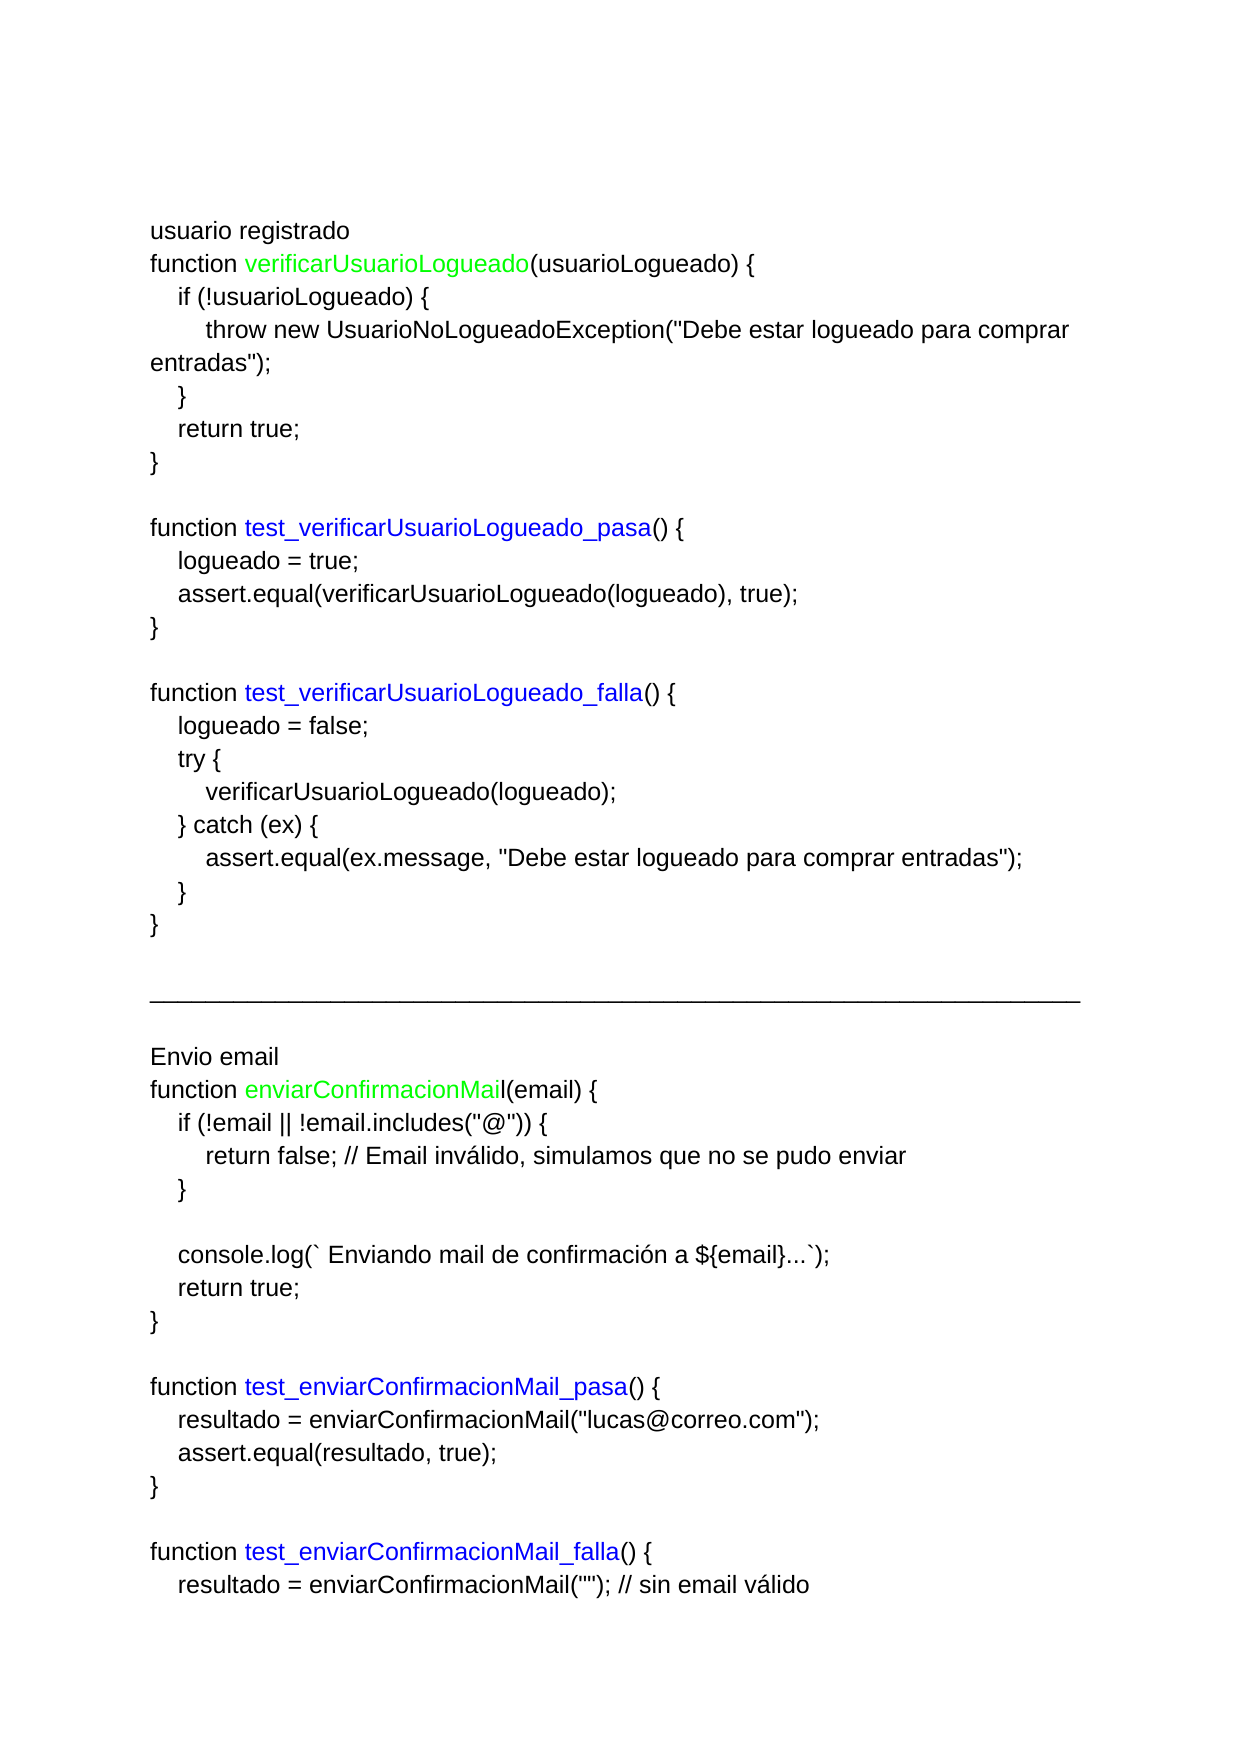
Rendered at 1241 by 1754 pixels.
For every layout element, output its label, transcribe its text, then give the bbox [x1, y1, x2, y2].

text resultado = enviarConfirmacionMail(""); // sin email válido [150, 1570, 1090, 1599]
text } [150, 909, 1090, 938]
text console.log(` Enviando mail de confirmación a ${email}...`); [150, 1240, 1090, 1268]
text usuario registrado [150, 216, 1090, 245]
text logueado = false; [150, 711, 1090, 740]
text function test_verificarUsuarioLogueado_pasa() { [150, 513, 1090, 542]
text } [150, 381, 1090, 410]
text ___________________________________________________________________ [150, 976, 1090, 1004]
text } [150, 876, 1090, 905]
text } [150, 447, 1090, 476]
text function test_enviarConfirmacionMail_falla() { [150, 1537, 1090, 1566]
text return true; [150, 414, 1090, 443]
text verificarUsuarioLogueado(logueado); [150, 777, 1090, 806]
text if (!email || !email.includes("@")) { [150, 1108, 1090, 1136]
text function verificarUsuarioLogueado(usuarioLogueado) { [150, 249, 1090, 278]
text } catch (ex) { [150, 810, 1090, 839]
text function test_enviarConfirmacionMail_pasa() { [150, 1372, 1090, 1401]
text } [150, 612, 1090, 641]
text logueado = true; [150, 546, 1090, 575]
text assert.equal(ex.message, "Debe estar logueado para comprar entradas"); [150, 843, 1090, 872]
text return false; // Email inválido, simulamos que no se pudo enviar [150, 1141, 1090, 1169]
text function enviarConfirmacionMail(email) { [150, 1074, 1090, 1103]
text function test_verificarUsuarioLogueado_falla() { [150, 678, 1090, 707]
text resultado = enviarConfirmacionMail("lucas@correo.com"); [150, 1405, 1090, 1433]
text if (!usuarioLogueado) { [150, 282, 1090, 311]
text assert.equal(verificarUsuarioLogueado(logueado), true); [150, 579, 1090, 608]
text throw new UsuarioNoLogueadoException("Debe estar logueado para comprar entradas"); [150, 315, 1090, 377]
text } [150, 1471, 1090, 1499]
text Envio email [150, 1042, 1090, 1070]
text try { [150, 744, 1090, 773]
text return true; [150, 1273, 1090, 1301]
text assert.equal(resultado, true); [150, 1438, 1090, 1467]
text } [150, 1306, 1090, 1334]
text } [150, 1174, 1090, 1202]
